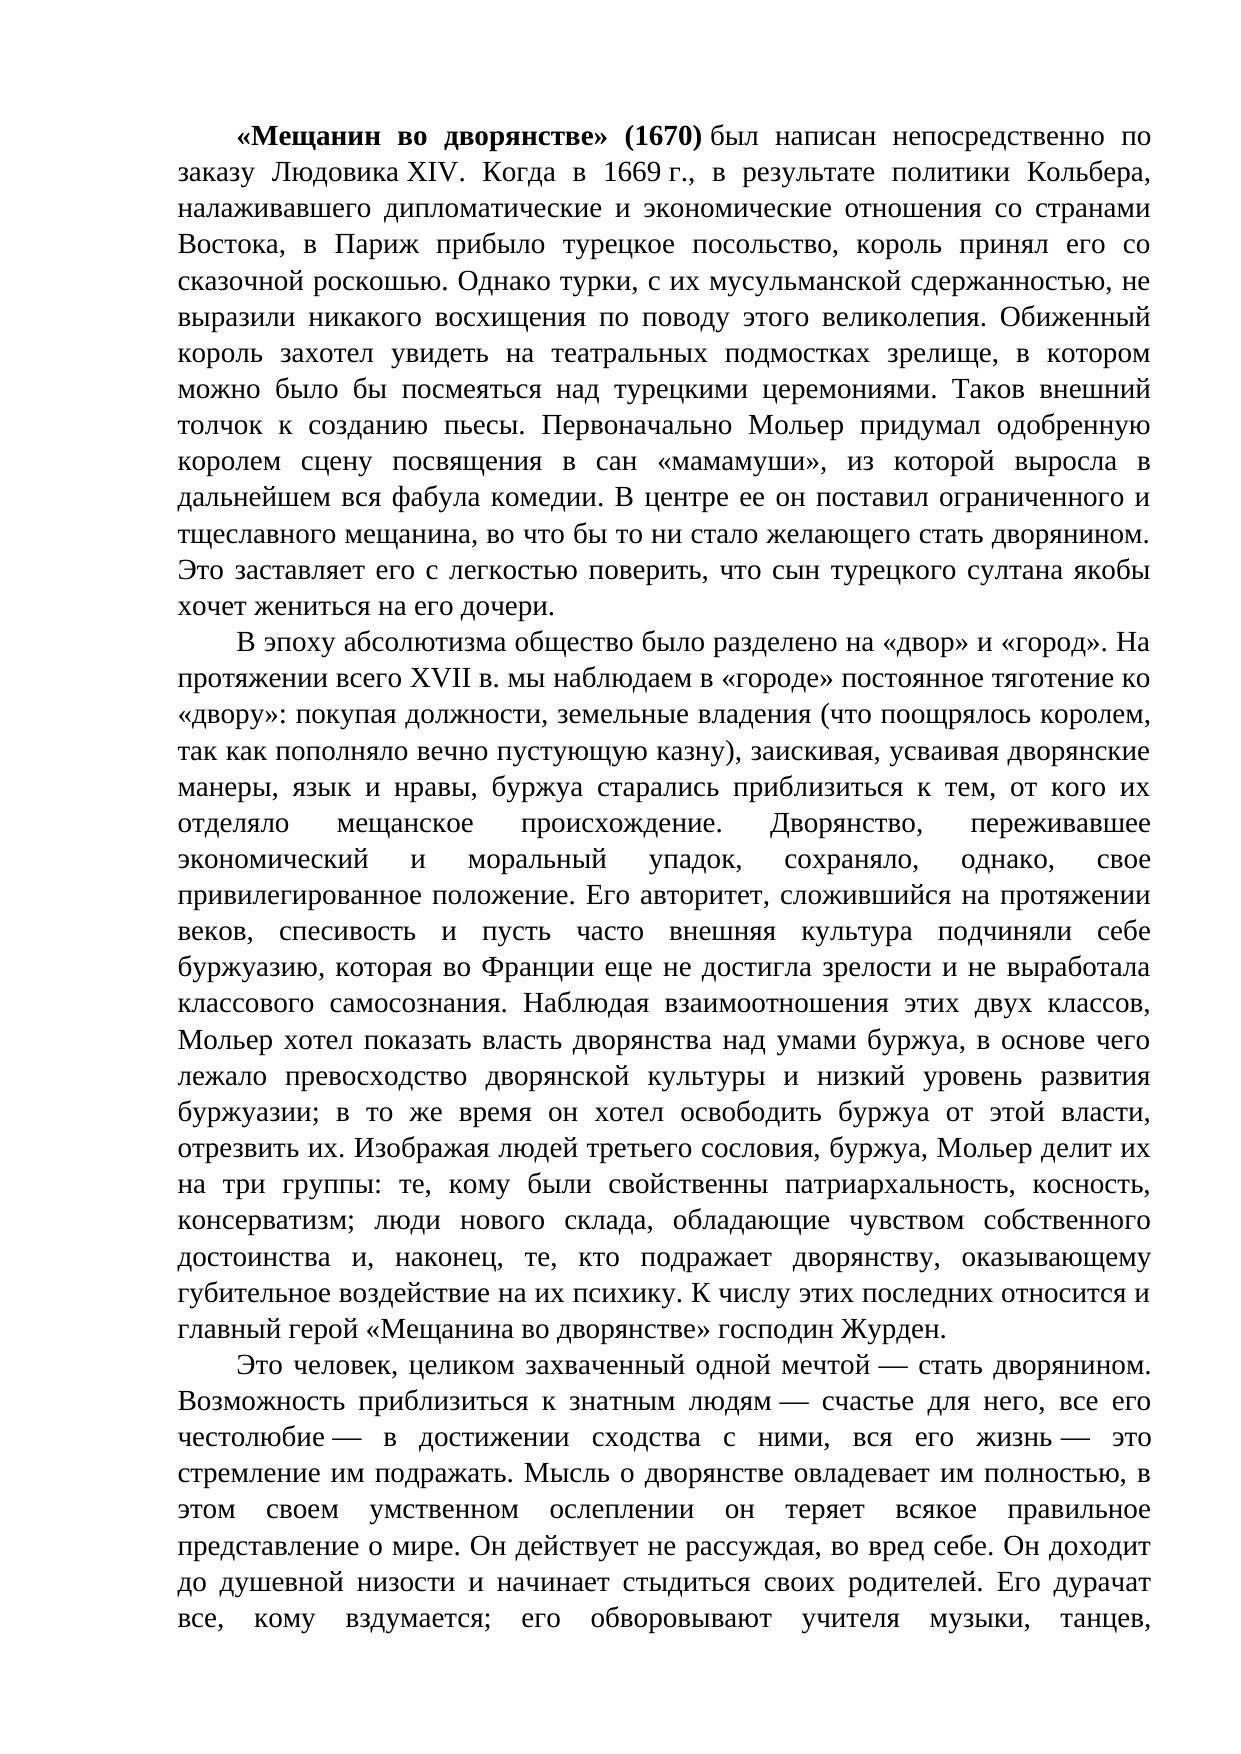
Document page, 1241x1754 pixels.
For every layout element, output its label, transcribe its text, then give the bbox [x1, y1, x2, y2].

text В эпоху абсолютизма общество было разделено на «двор» и «город». На протяжении всего XVII в. мы наблюдаем в «городе» постоянное тяготение ко «двору»: покупая должности, земельные владения (что поощрялось королем, так как пополняло вечно пустующую казну), заискивая, усваивая дворянские манеры, язык и нравы, буржуа старались приблизиться к тем, от кого их отделяло мещанское происхождение. Дворянство, переживавшее экономический и моральный упадок, сохраняло, однако, свое привилегированное положение. Его авторитет, сложившийся на протяжении веков, спесивость и пусть часто внешняя культура подчиняли себе буржуазию, которая во Франции еще не достигла зрелости и не выработала классового самосознания. Наблюдая взаимоотношения этих двух классов, Мольер хотел показать власть дворянства над умами буржуа, в основе чего лежало превосходство дворянской культуры и низкий уровень развития буржуазии; в то же время он хотел освободить буржуа от этой власти, отрезвить их. Изображая людей третьего сословия, буржуа, Мольер делит их на три группы: те, кому были свойственны патриархальность, косность, консерватизм; люди нового склада, обладающие чувством собственного достоинства и, наконец, те, кто подражает дворянству, оказывающему губительное воздействие на их психику. К числу этих последних относится и главный герой «Мещанина во дворянстве» господин Журден. [177, 624, 1152, 1344]
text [177, 1347, 1152, 1634]
text «Мещанин во дворянстве» (1670) был написан непосредственно по заказу Людовика XIV. Когда в 1669 г., в результате политики Кольбера, налаживавшего дипломатические и экономические отношения со странами Востока, в Париж прибыло турецкое посольство, король принял его со сказочной роскошью. Однако турки, с их мусульманской сдержанностью, не выразили никакого восхищения по поводу этого великолепия. Обиженный король захотел увидеть на театральных подмостках зрелище, в котором можно было бы посмеяться над турецкими церемониями. Таков внешний толчок к созданию пьесы. Первоначально Мольер придумал одобренную королем сцену посвящения в сан «мамамуши», из которой выросла в дальнейшем вся фабула комедии. В центре ее он поставил ограниченного и тщеславного мещанина, во что бы то ни стало желающего стать дворянином. Это заставляет его с легкостью поверить, что сын турецкого султана якобы хочет жениться на его дочери. [177, 118, 1152, 622]
